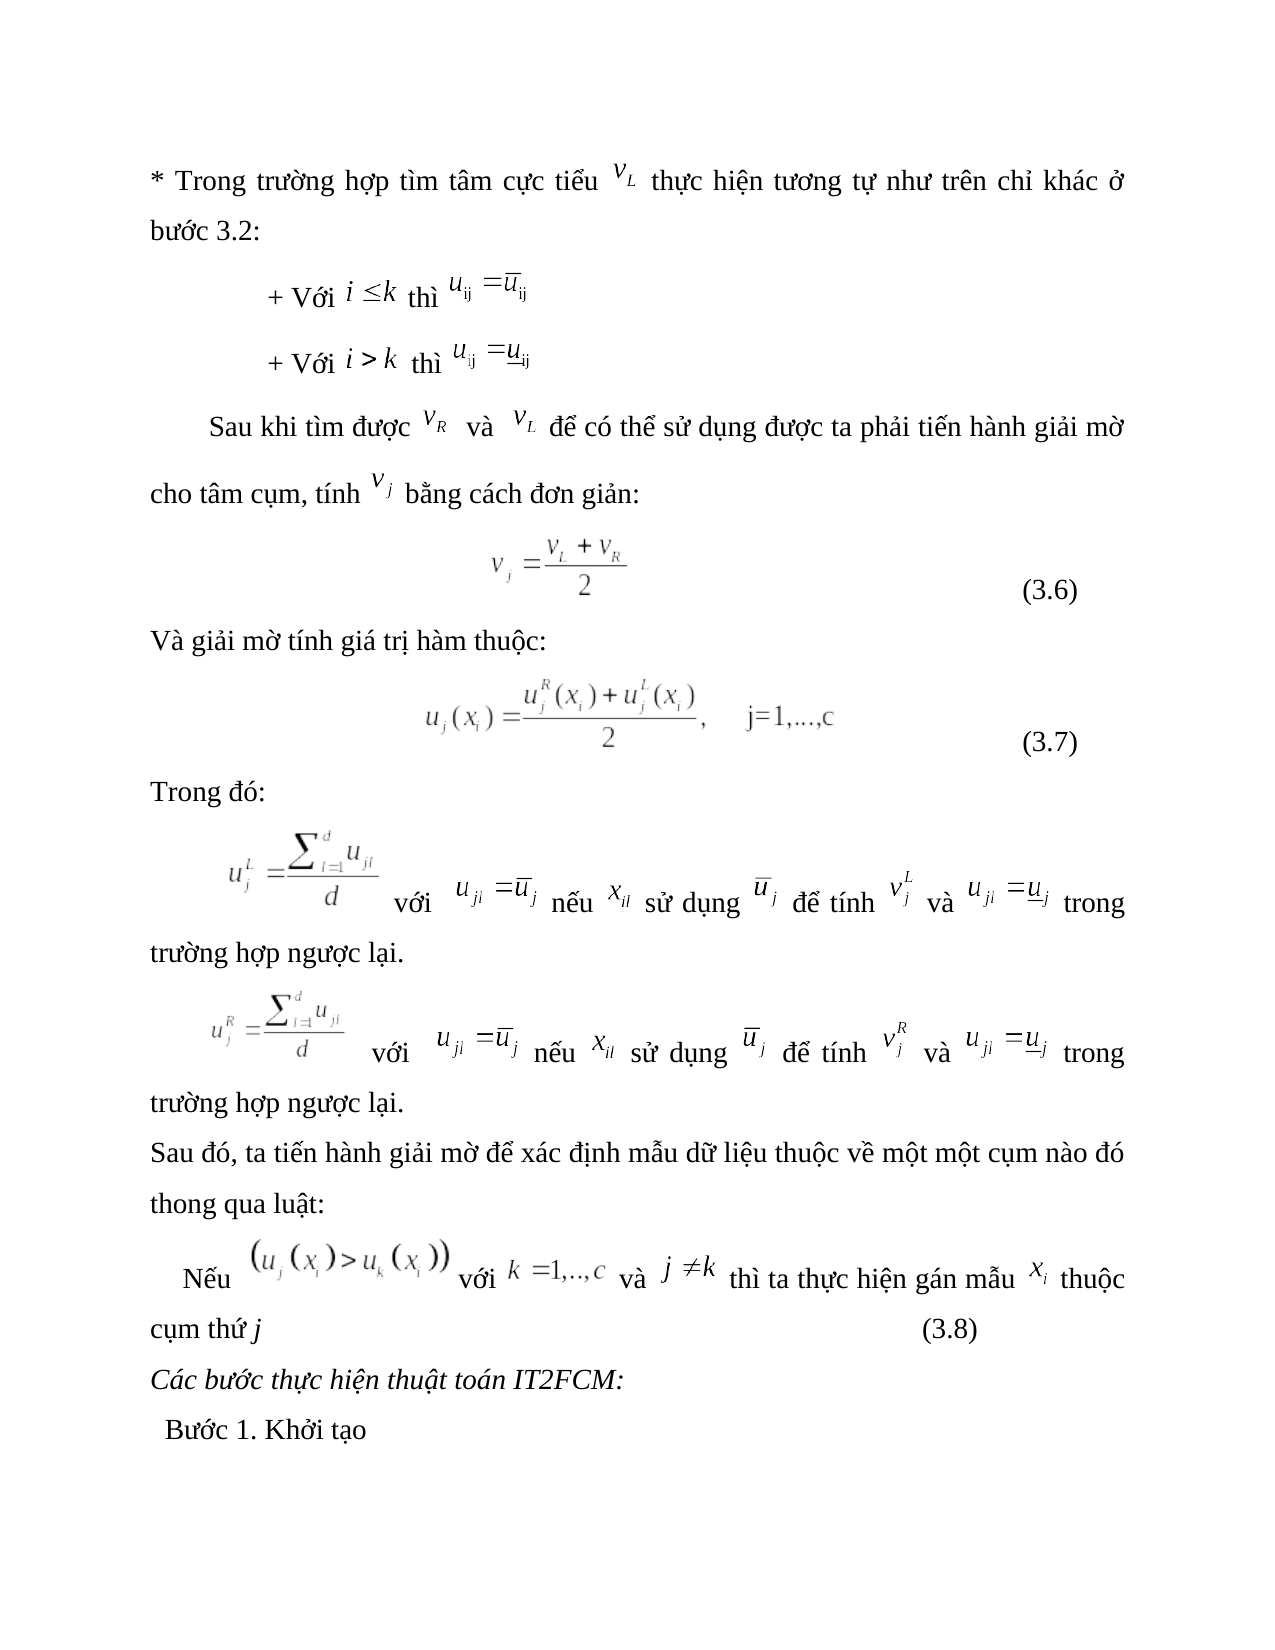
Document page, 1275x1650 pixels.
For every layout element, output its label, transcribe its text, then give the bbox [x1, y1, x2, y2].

text Bước 1. Khởi tạo [150, 1412, 1125, 1446]
text + Với thì [225, 330, 1125, 380]
text (3.7) [300, 673, 1125, 758]
text Các bước thực hiện thuật toán IT2FCM: [150, 1362, 1125, 1395]
text với nếu sử dụng để tính và trong trường hợp ngược lại. [150, 985, 1125, 1119]
text với nếu sử dụng để tính và trong trường hợp ngược lại. [150, 825, 1125, 969]
text * Trong trường hợp tìm tâm cực tiểu thực hiện tương tự như trên chỉ khác ở bước 3.2: [150, 150, 1125, 247]
text Và giải mờ tính giá trị hàm thuộc: [150, 623, 1125, 656]
text (3.6) [150, 527, 1125, 606]
text Sau khi tìm được và để có thể sử dụng được ta phải tiến hành giải mờ cho tâm cụm, tính bằng cách đơn giản: [150, 397, 1125, 510]
text + Với thì [225, 263, 1125, 313]
text Sau đó, ta tiến hành giải mờ để xác định mẫu dữ liệu thuộc về một một cụm nào đó thong qua luật: [150, 1136, 1125, 1219]
text Nếu với và thì ta thực hiện gán mẫu thuộc cụm thứ j (3.8) [150, 1236, 1125, 1345]
text Trong đó: [150, 774, 1125, 808]
